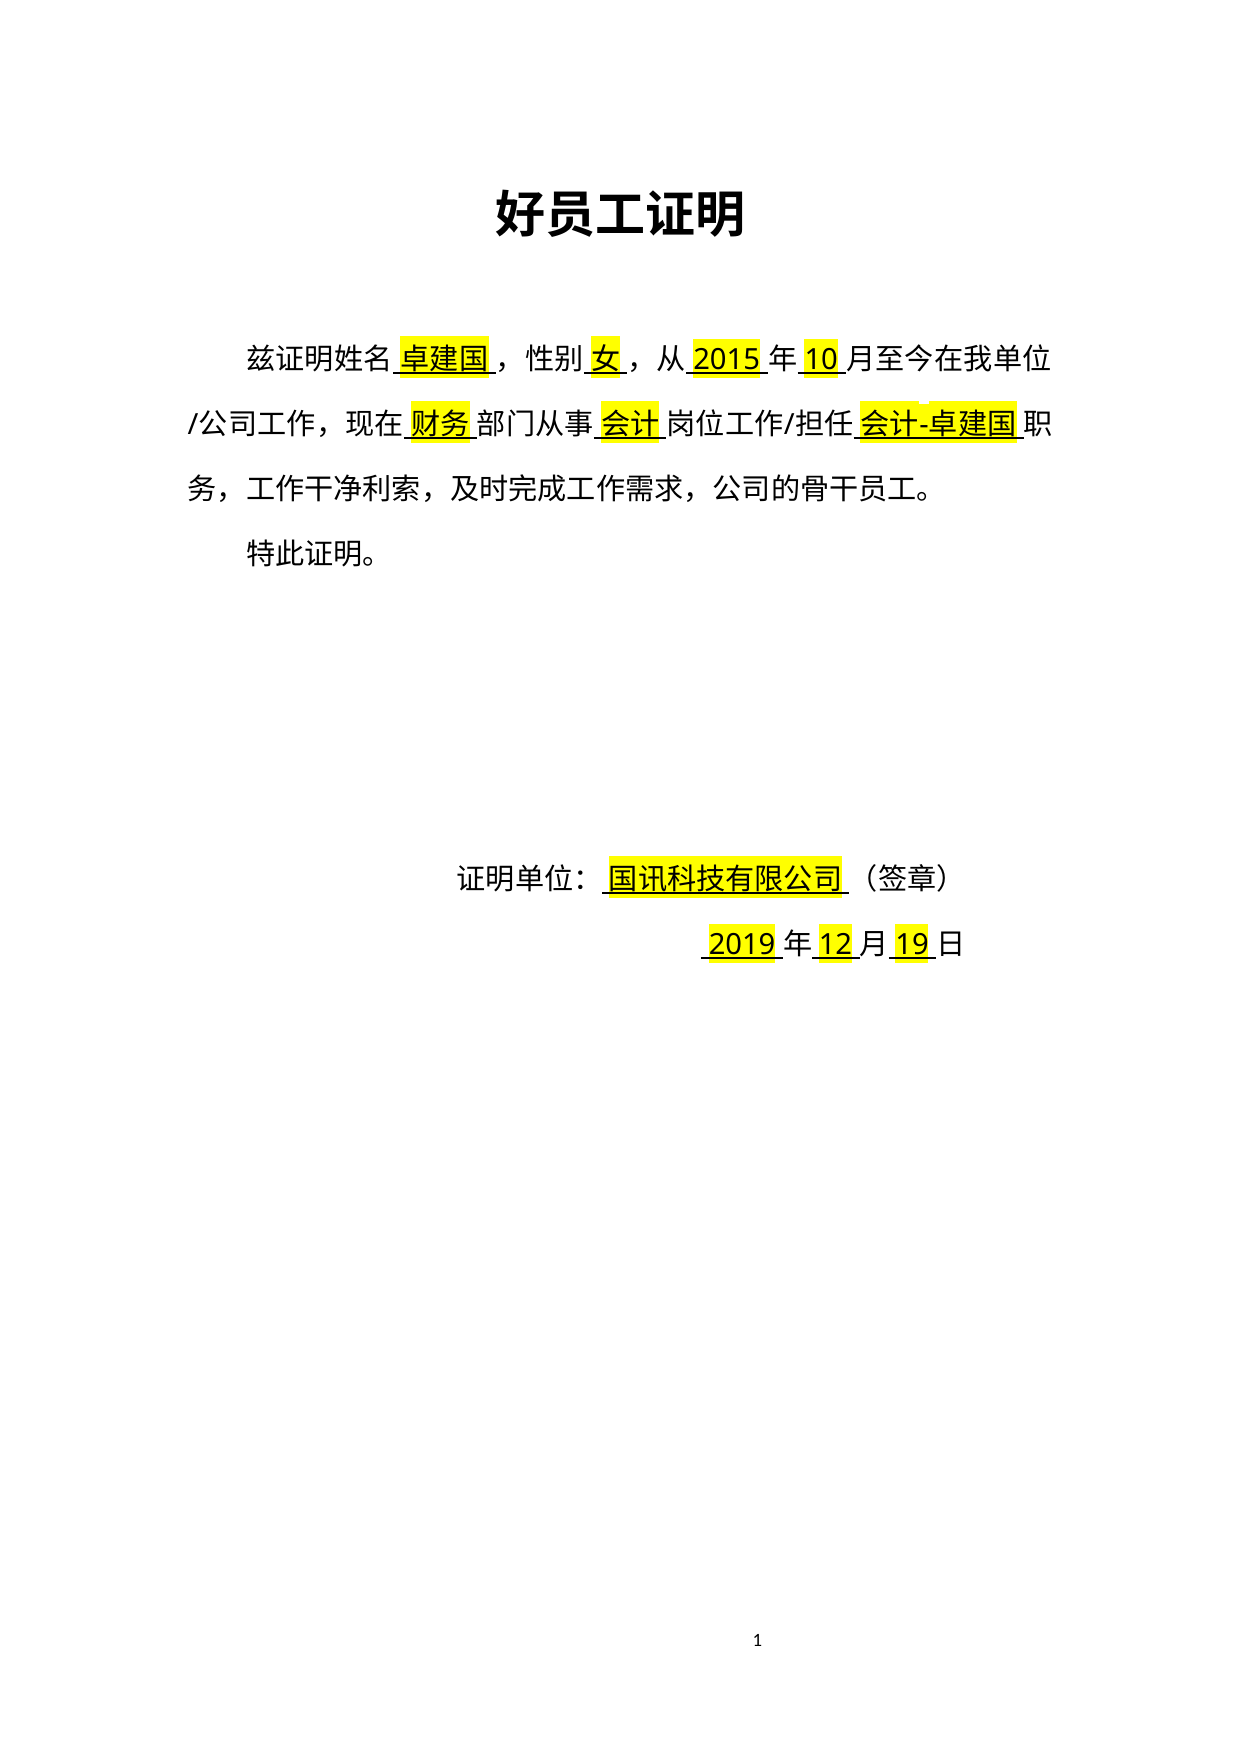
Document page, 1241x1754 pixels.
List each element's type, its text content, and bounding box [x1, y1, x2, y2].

text 证明单位： 国讯科技有限公司 （签章） [187, 844, 965, 909]
text 2019 年 12 月 19 日 [187, 909, 965, 974]
text 兹证明姓名 卓建国 ，性别 女 ，从 2015 年 10 月至今在我单位/公司工作，现在 财务 部门从事 会计 岗位工作/担任 会计-卓建国 职务，工作干净利索，及时完成工作需求，公司的骨干员工。 [187, 324, 1053, 519]
text 好员工证明 [187, 162, 1053, 259]
text 特此证明。 [187, 519, 1053, 584]
